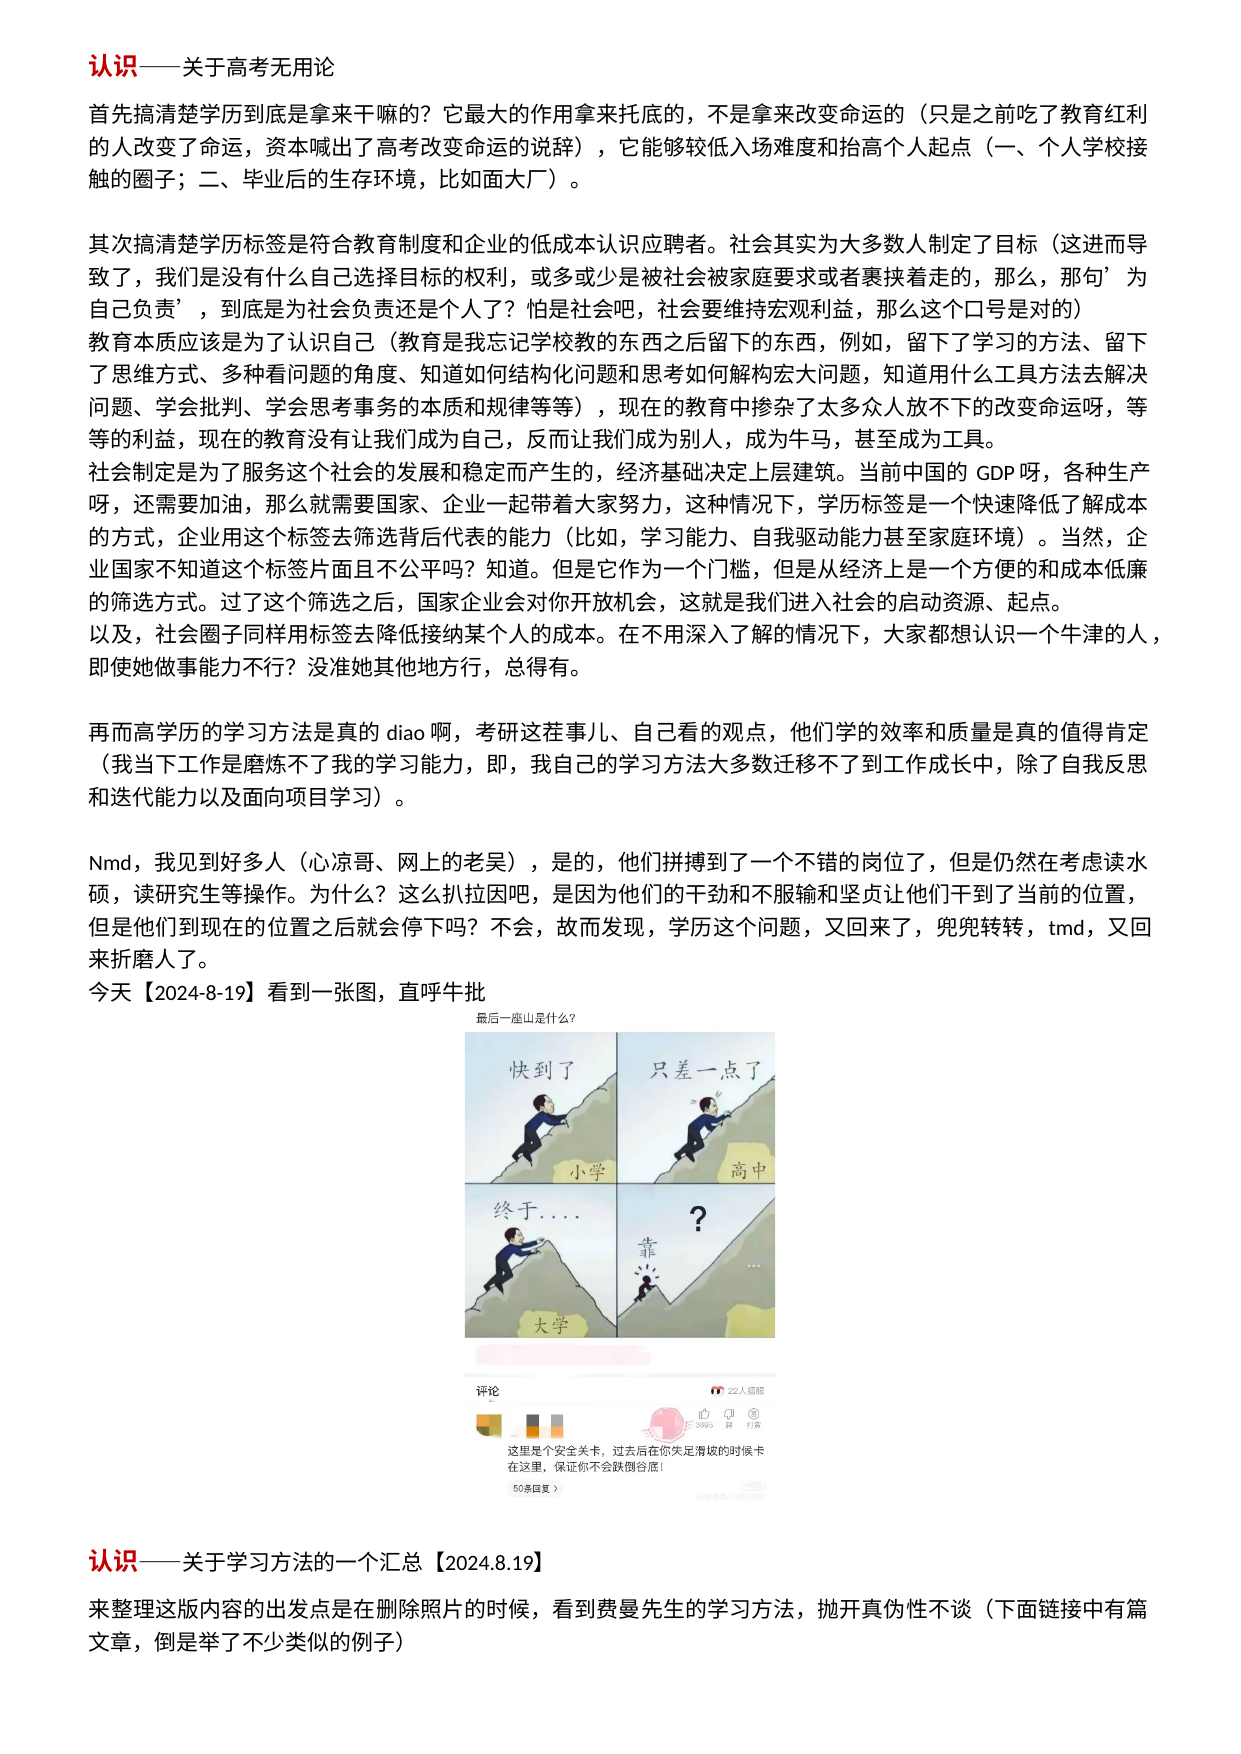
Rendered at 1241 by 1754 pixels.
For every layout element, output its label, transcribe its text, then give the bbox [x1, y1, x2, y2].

text 教育本质应该是为了认识自己（教育是我忘记学校教的东西之后留下的东西，例如，留下了学习的方法、留下了思维方式、多种看问题的角度、知道如何结构化问题和思考如何解构宏大问题，知道用什么工具方法去解决问题、学会批判、学会思考事务的本质和规律等等），现在的教育中掺杂了太多众人放不下的改变命运呀，等等的利益，现在的教育没有让我们成为自己，反而让我们成为别人，成为牛马，甚至成为工具。 [89, 324, 1152, 454]
text 社会制定是为了服务这个社会的发展和稳定而产生的，经济基础决定上层建筑。当前中国的GDP呀，各种生产呀，还需要加油，那么就需要国家、企业一起带着大家努力，这种情况下，学历标签是一个快速降低了解成本的方式，企业用这个标签去筛选背后代表的能力（比如，学习能力、自我驱动能力甚至家庭环境）。当然，企业国家不知道这个标签片面且不公平吗？知道。但是它作为一个门槛，但是从经济上是一个方便的和成本低廉的筛选方式。过了这个筛选之后，国家企业会对你开放机会，这就是我们进入社会的启动资源、起点。 [89, 454, 1152, 617]
text 其次搞清楚学历标签是符合教育制度和企业的低成本认识应聘者。社会其实为大多数人制定了目标（这进而导致了，我们是没有什么自己选择目标的权利，或多或少是被社会被家庭要求或者裹挟着走的，那么，那句’为自己负责’，到底是为社会负责还是个人了？怕是社会吧，社会要维持宏观利益，那么这个口号是对的） [89, 227, 1152, 324]
text 以及，社会圈子同样用标签去降低接纳某个人的成本。在不用深入了解的情况下，大家都想认识一个牛津的人，即使她做事能力不行？没准她其他地方行，总得有。 [89, 617, 1152, 682]
text 今天【2024-8-19】看到一张图，直呼牛批 [89, 974, 1152, 1007]
text 再而高学历的学习方法是真的diao啊，考研这茬事儿、自己看的观点，他们学的效率和质量是真的值得肯定（我当下工作是磨炼不了我的学习能力，即，我自己的学习方法大多数迁移不了到工作成长中，除了自我反思和迭代能力以及面向项目学习）。 [89, 714, 1152, 812]
text 来整理这版内容的出发点是在删除照片的时候，看到费曼先生的学习方法，抛开真伪性不谈（下面链接中有篇文章，倒是举了不少类似的例子） [89, 1592, 1152, 1657]
picture [464, 1007, 776, 1508]
text 首先搞清楚学历到底是拿来干嘛的？它最大的作用拿来托底的，不是拿来改变命运的（只是之前吃了教育红利的人改变了命运，资本喊出了高考改变命运的说辞），它能够较低入场难度和抬高个人起点（一、个人学校接触的圈子；二、毕业后的生存环境，比如面大厂）。 [89, 97, 1152, 194]
text Nmd，我见到好多人（心凉哥、网上的老吴），是的，他们拼搏到了一个不错的岗位了，但是仍然在考虑读水硕，读研究生等操作。为什么？这么扒拉因吧，是因为他们的干劲和不服输和坚贞让他们干到了当前的位置，但是他们到现在的位置之后就会停下吗？不会，故而发现，学历这个问题，又回来了，兜兜转转，tmd，又回来折磨人了。 [89, 844, 1152, 974]
text 认识——关于学习方法的一个汇总【2024.8.19】 [89, 1527, 1152, 1592]
text 认识——关于高考无用论 [89, 32, 1152, 97]
